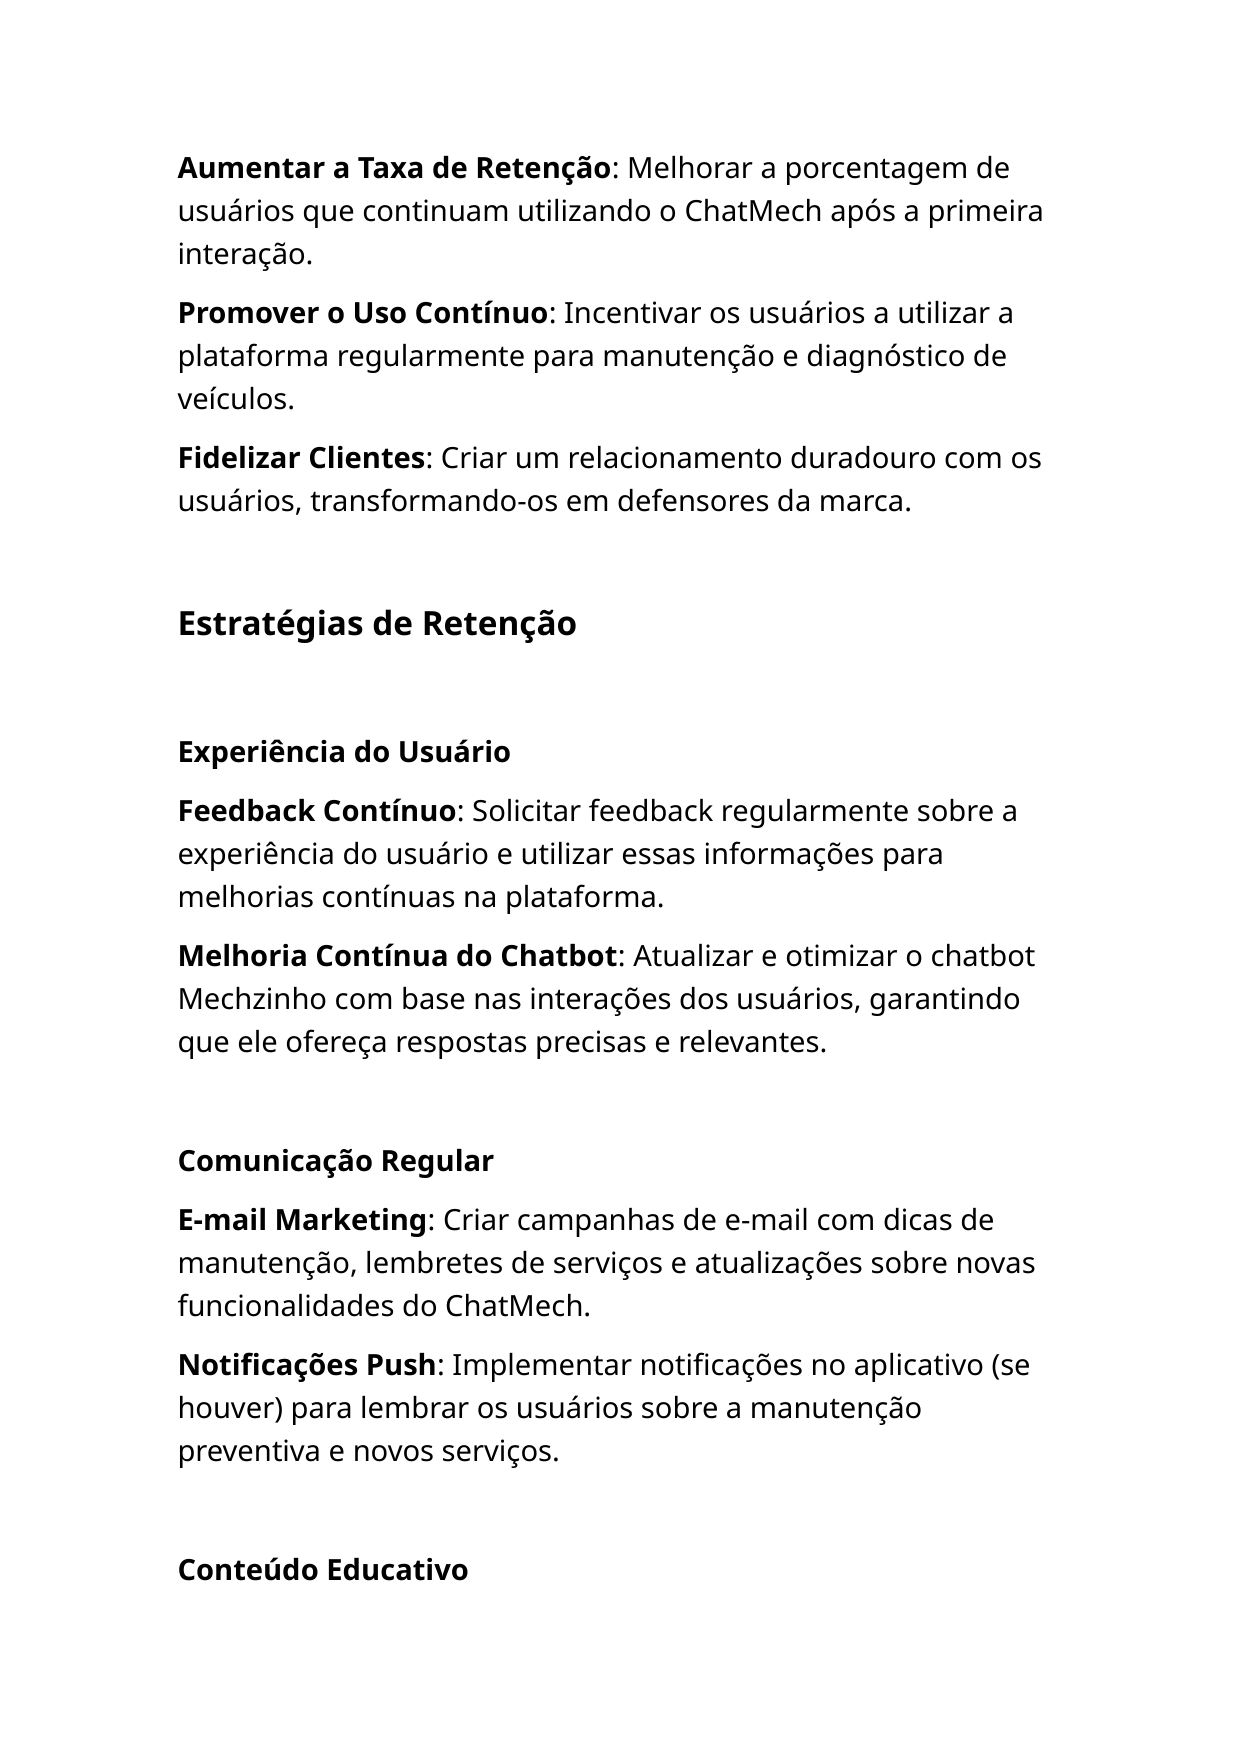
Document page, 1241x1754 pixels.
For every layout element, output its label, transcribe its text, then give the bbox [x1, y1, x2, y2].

text Notificações Push: Implementar notificações no aplicativo (se houver) para lembrar os usuários sobre a manutenção preventiva e novos serviços. [177, 1344, 1063, 1470]
text Fidelizar Clientes: Criar um relacionamento duradouro com os usuários, transformando-os em defensores da marca. [177, 438, 1063, 520]
text Promover o Uso Contínuo: Incentivar os usuários a utilizar a plataforma regularmente para manutenção e diagnóstico de veículos. [177, 293, 1063, 418]
text Melhoria Contínua do Chatbot: Atualizar e otimizar o chatbot Mechzinho com base nas interações dos usuários, garantindo que ele ofereça respostas precisas e relevantes. [177, 935, 1063, 1061]
text Feedback Contínuo: Solicitar feedback regularmente sobre a experiência do usuário e utilizar essas informações para melhorias contínuas na plataforma. [177, 790, 1063, 916]
text Aumentar a Taxa de Retenção: Melhorar a porcentagem de usuários que continuam utilizando o ChatMech após a primeira interação. [177, 148, 1063, 273]
text Conteúdo Educativo [177, 1549, 1063, 1589]
text Experiência do Usuário [177, 731, 1063, 771]
text Comunicação Regular [177, 1140, 1063, 1180]
text Estratégias de Retenção [177, 599, 1063, 645]
text E-mail Marketing: Criar campanhas de e-mail com dicas de manutenção, lembretes de serviços e atualizações sobre novas funcionalidades do ChatMech. [177, 1199, 1063, 1325]
